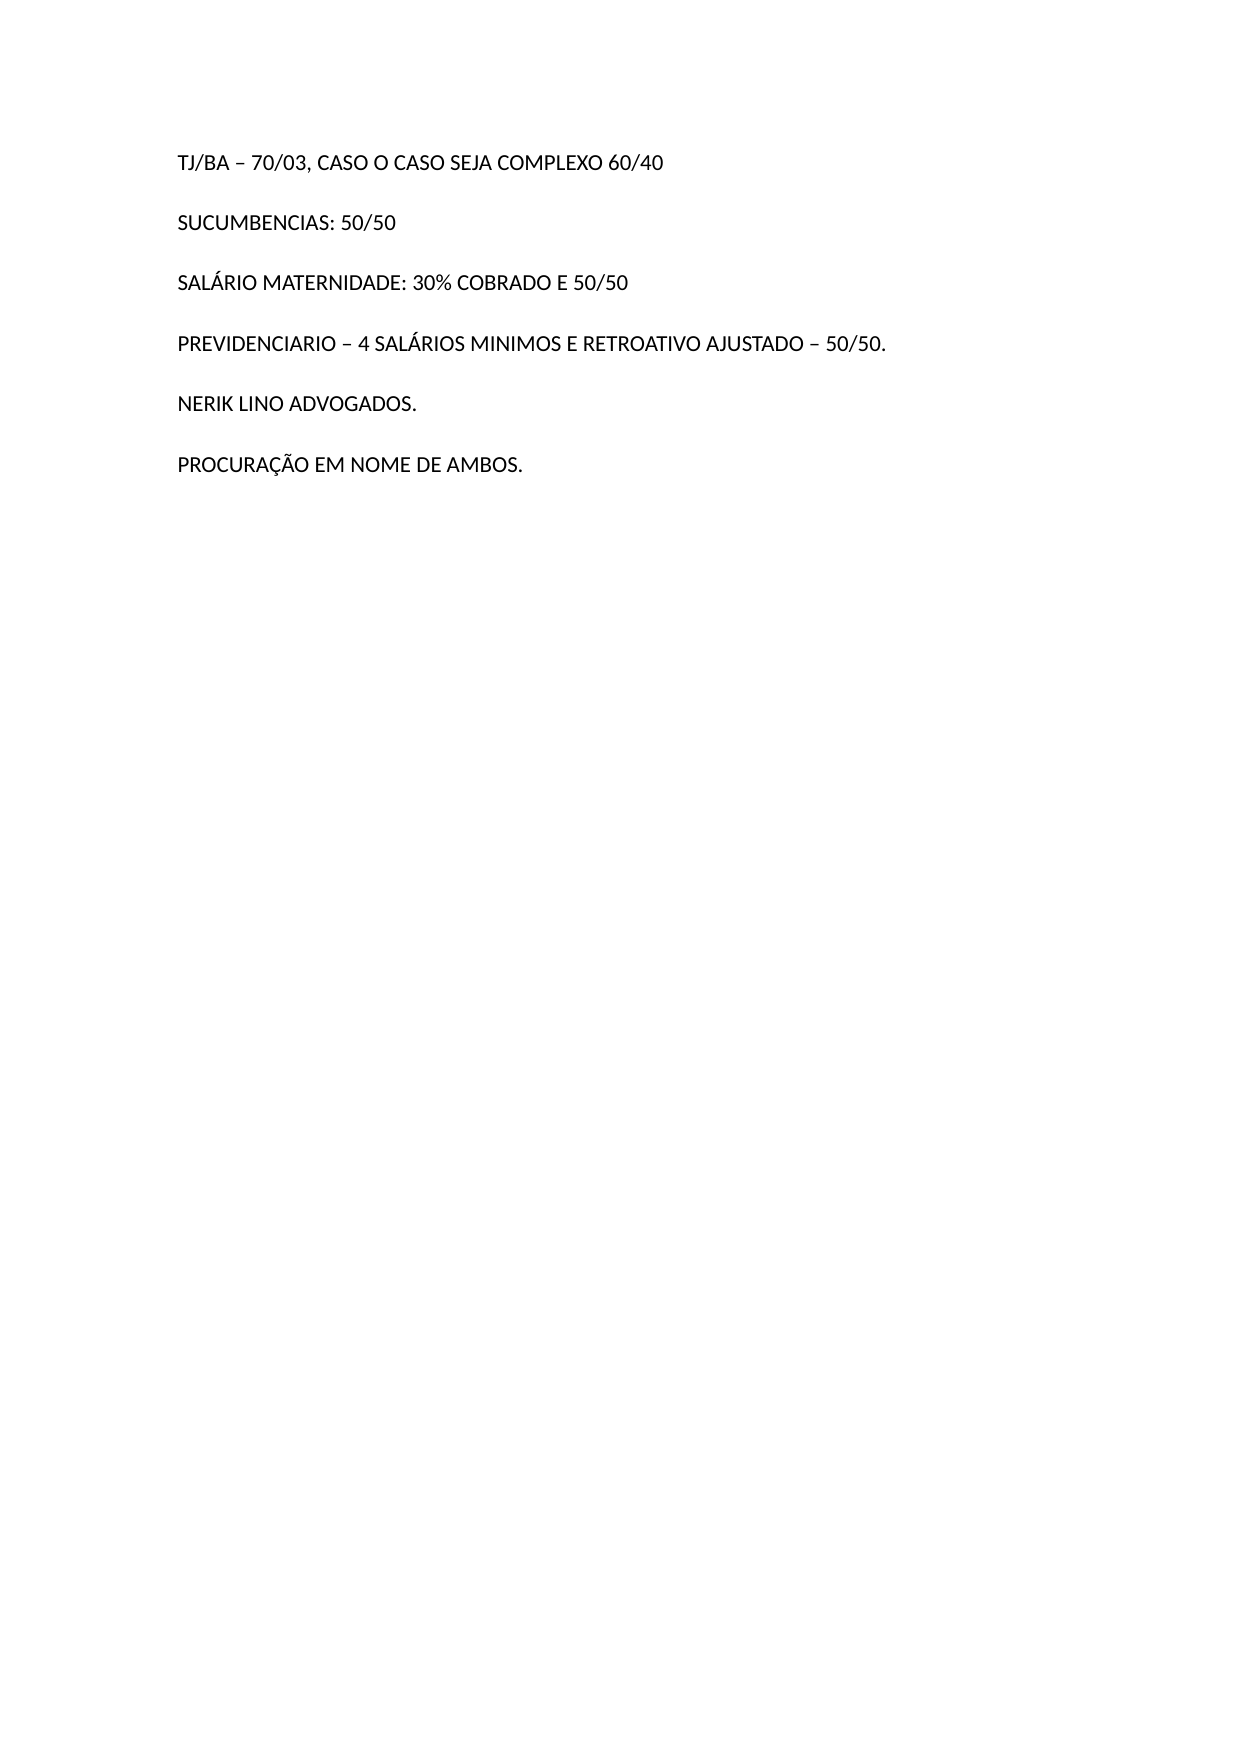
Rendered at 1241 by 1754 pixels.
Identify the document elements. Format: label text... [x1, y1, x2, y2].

text SALÁRIO MATERNIDADE: 30% COBRADO E 50/50 [177, 268, 1063, 296]
text TJ/BA – 70/03, CASO O CASO SEJA COMPLEXO 60/40 [177, 148, 1063, 176]
text PROCURAÇÃO EM NOME DE AMBOS. [177, 450, 1063, 478]
text SUCUMBENCIAS: 50/50 [177, 208, 1063, 236]
text PREVIDENCIARIO – 4 SALÁRIOS MINIMOS E RETROATIVO AJUSTADO – 50/50. [177, 329, 1063, 357]
text NERIK LINO ADVOGADOS. [177, 389, 1063, 417]
